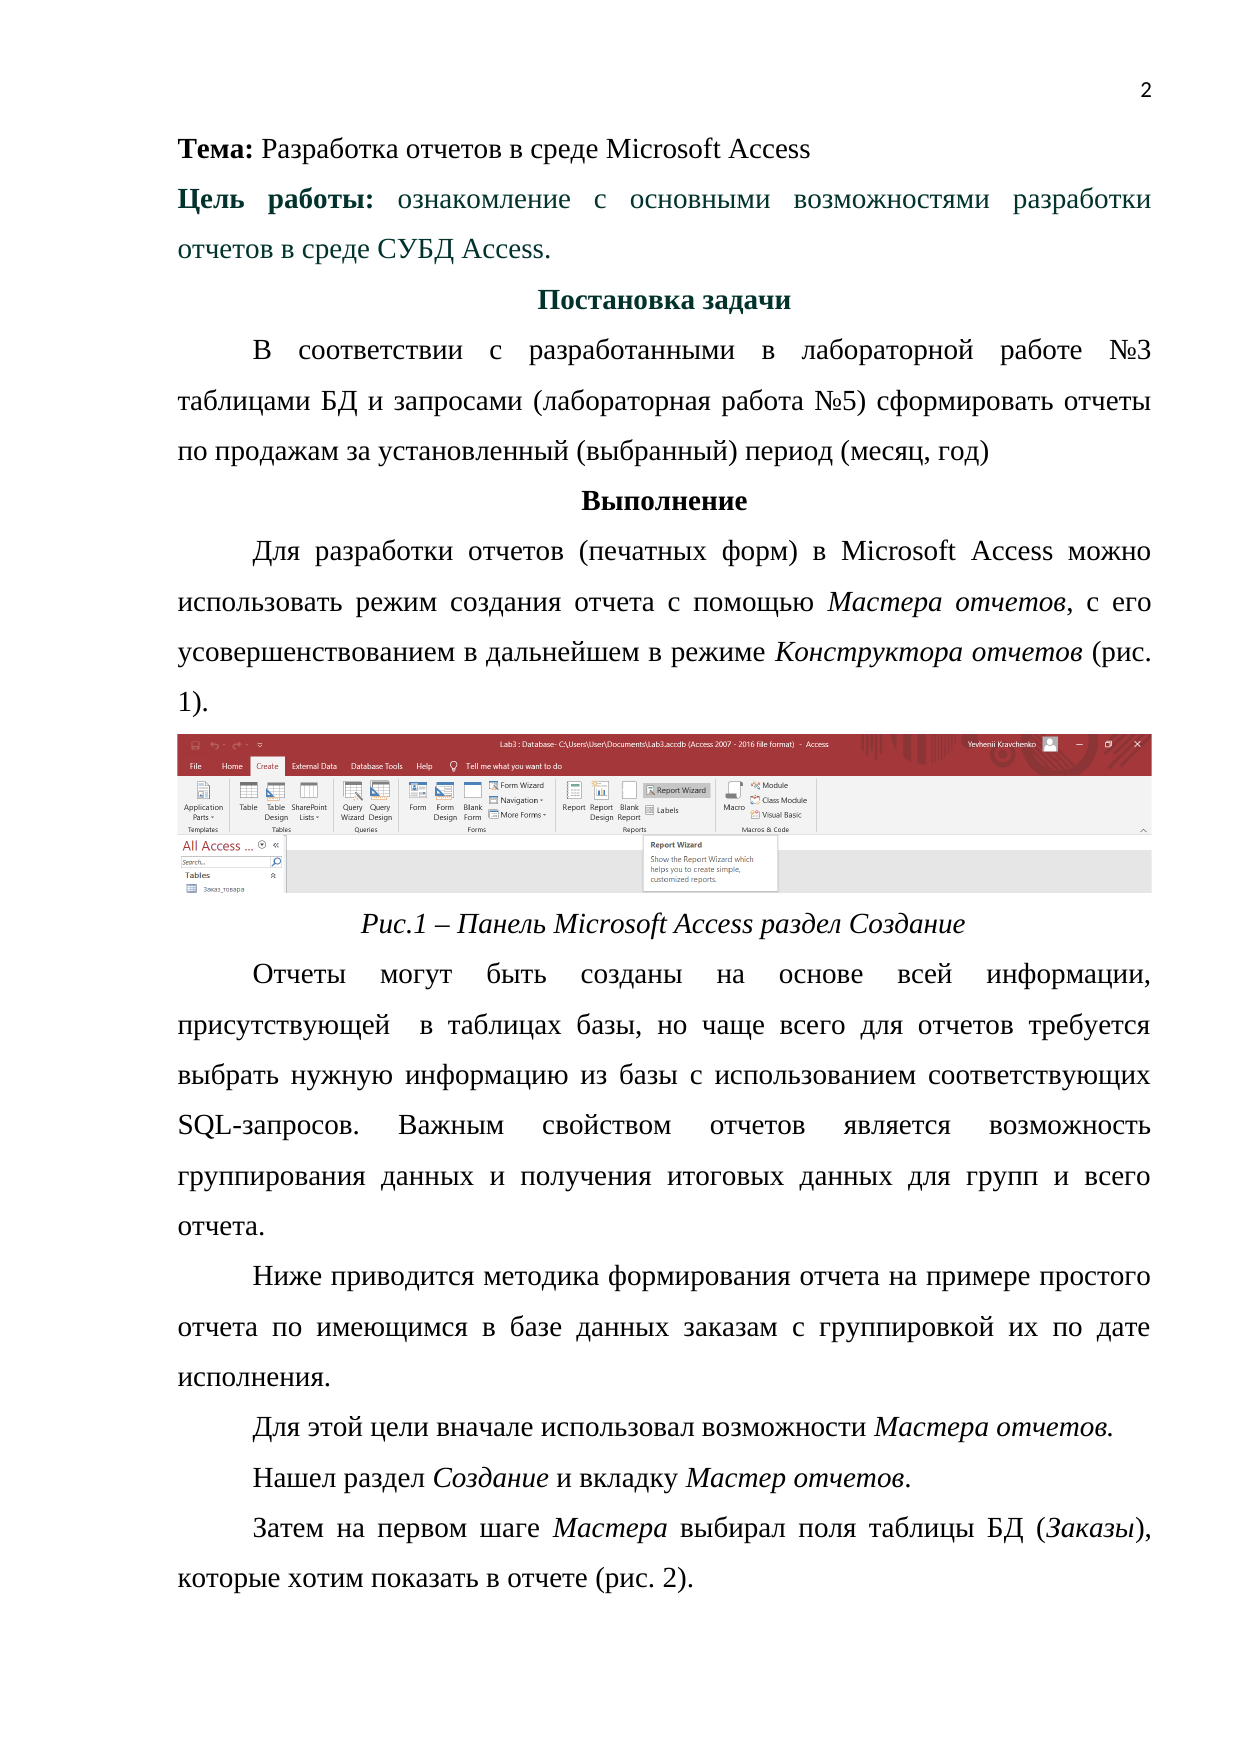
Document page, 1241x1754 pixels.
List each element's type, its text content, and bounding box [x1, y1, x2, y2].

text Цель работы: ознакомление с основными возможностями разработки отчетов в среде СУБД Access. [177, 181, 1152, 265]
text Для этой цели вначале использовал возможности Мастера отчетов. [177, 1409, 1152, 1443]
text Отчеты могут быть созданы на основе всей информации, присутствующей в таблицах базы, но чаще всего для отчетов требуется выбрать нужную информацию из базы с использованием соответствующих SQL-запросов. Важным свойством отчетов является возможность группирования данных и получения итоговых данных для групп и всего отчета. [177, 957, 1152, 1242]
picture [177, 734, 1152, 893]
text Затем на первом шаге Мастера выбирал поля таблицы БД (Заказы), которые хотим показать в отчете (рис. 2). [177, 1510, 1152, 1594]
text В соответствии с разработанными в лабораторной работе №3 таблицами БД и запросами (лабораторная работа №5) сформировать отчеты по продажам за установленный (выбранный) период (месяц, год) [177, 332, 1152, 466]
text Для разработки отчетов (печатных форм) в Microsoft Access можно использовать режим создания отчета с помощью Мастера отчетов, с его усовершенствованием в дальнейшем в режиме Конструктора отчетов (рис. 1). [177, 533, 1152, 718]
text Ниже приводится методика формирования отчета на примере простого отчета по имеющимся в базе данных заказам с группировкой их по дате исполнения. [177, 1258, 1152, 1393]
text Выполнение [177, 483, 1152, 517]
text Рис.1 – Панель Microsoft Access раздел Создание [177, 906, 1152, 940]
text Тема: Разработка отчетов в среде Microsoft Access [177, 131, 1152, 164]
text Постановка задачи [177, 282, 1152, 316]
text Нашел раздел Создание и вкладку Мастер отчетов. [177, 1460, 1152, 1493]
